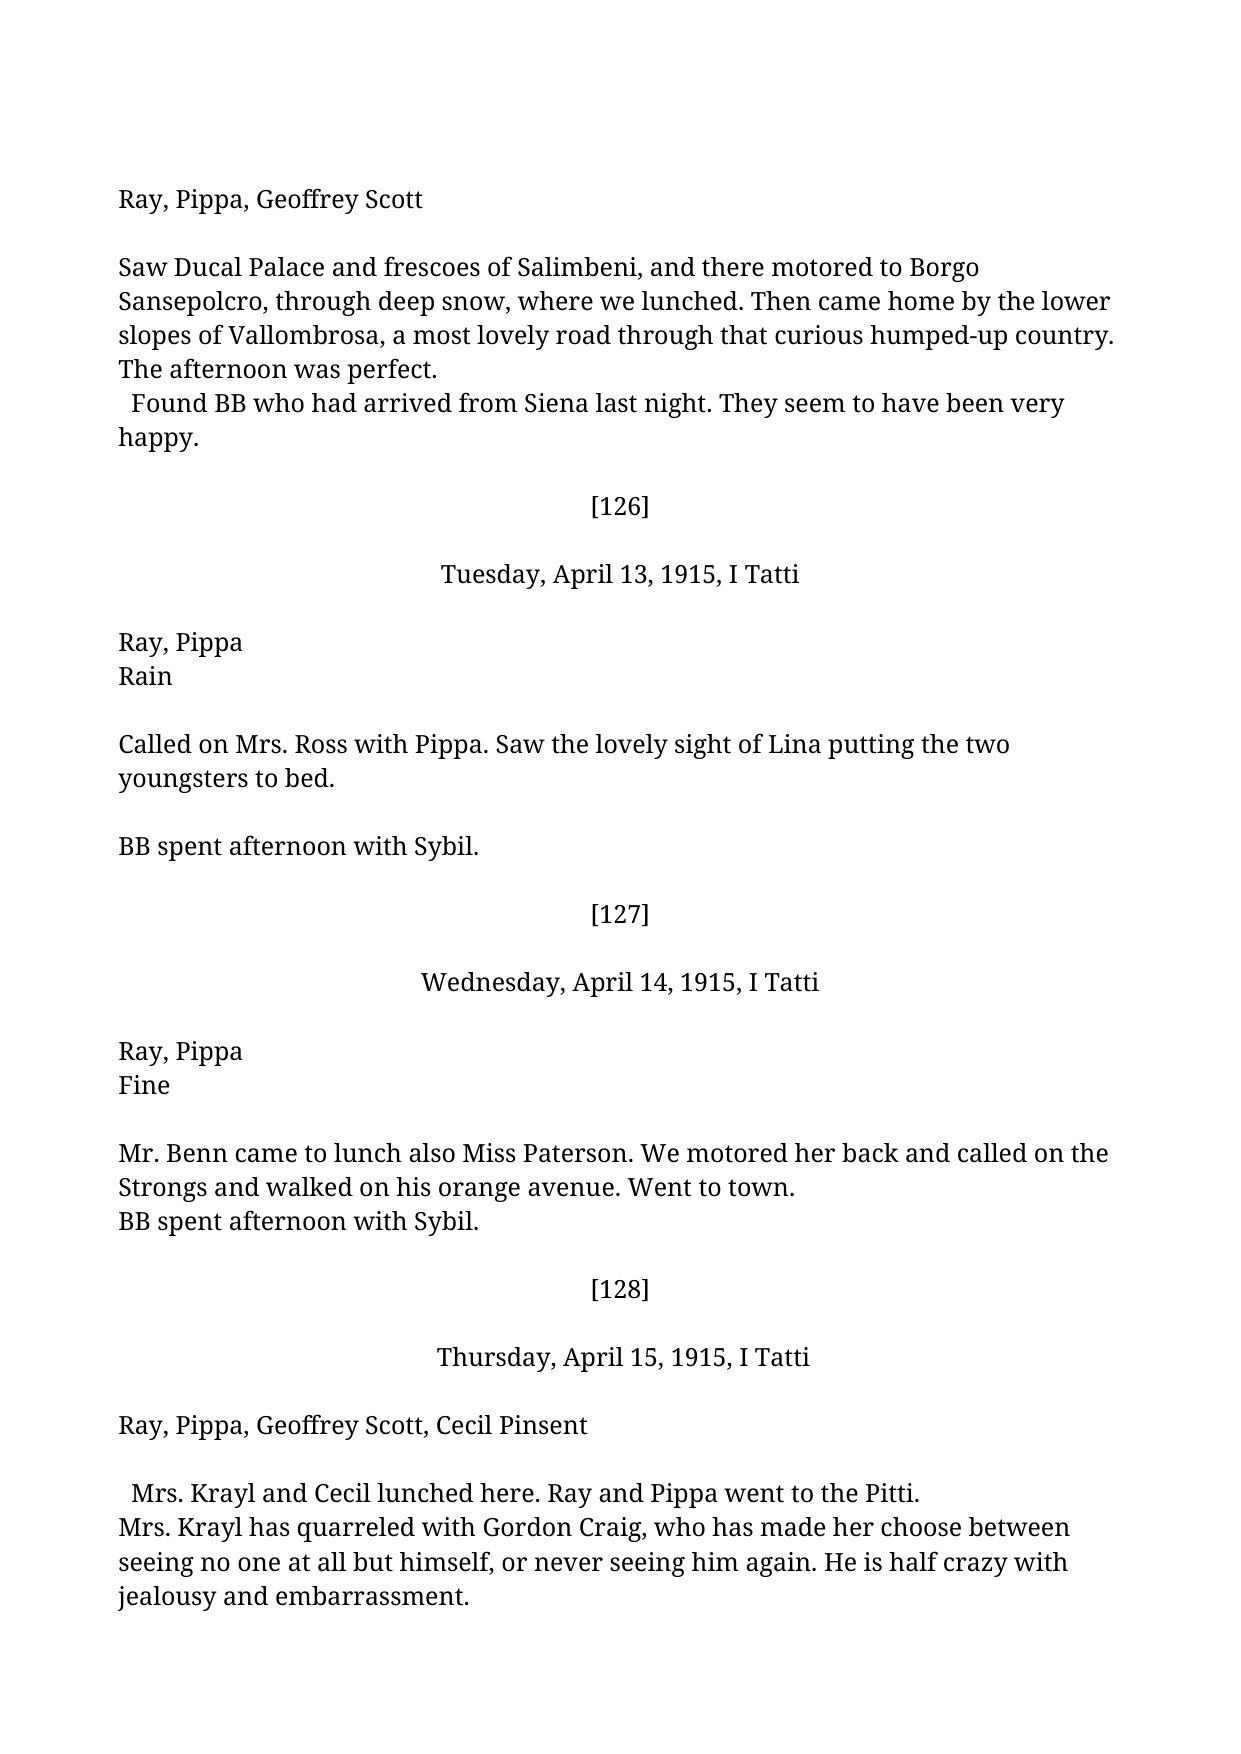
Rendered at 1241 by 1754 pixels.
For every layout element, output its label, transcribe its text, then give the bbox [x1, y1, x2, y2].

text Mrs. Krayl has quarreled with Gordon Craig, who has made her choose between seeing no one at all but himself, or never seeing him again. He is half crazy with jealousy and embarrassment. [118, 1510, 1122, 1612]
text BB spent afternoon with Sybil. [118, 1203, 1122, 1238]
text Found BB who had arrived from Siena last night. They seem to have been very happy. [118, 386, 1122, 454]
text Mrs. Krayl and Cecil lunched here. Ray and Pippa went to the Pitti. [118, 1476, 1122, 1510]
text Mr. Benn came to lunch also Miss Paterson. We motored her back and called on the Strongs and walked on his orange avenue. Went to town. [118, 1135, 1122, 1203]
text Tuesday, April 13, 1915, I Tatti [118, 556, 1122, 590]
text [128] [118, 1272, 1122, 1306]
text Wednesday, April 14, 1915, I Tatti [118, 965, 1122, 999]
text Ray, Pippa [118, 1033, 1122, 1067]
text Ray, Pippa [118, 624, 1122, 658]
text [126] [118, 488, 1122, 522]
text Ray, Pippa, Geoffrey Scott [118, 182, 1122, 216]
text Fine [118, 1067, 1122, 1101]
text Saw Ducal Palace and frescoes of Salimbeni, and there motored to Borgo Sansepolcro, through deep snow, where we lunched. Then came home by the lower slopes of Vallombrosa, a most lovely road through that curious humped-up country. The afternoon was perfect. [118, 250, 1122, 386]
text Thursday, April 15, 1915, I Tatti [118, 1340, 1122, 1374]
text Called on Mrs. Ross with Pippa. Saw the lovely sight of Lina putting the two youngsters to bed. [118, 727, 1122, 795]
text [127] [118, 897, 1122, 931]
text BB spent afternoon with Sybil. [118, 829, 1122, 863]
text Ray, Pippa, Geoffrey Scott, Cecil Pinsent [118, 1408, 1122, 1442]
text Rain [118, 658, 1122, 693]
